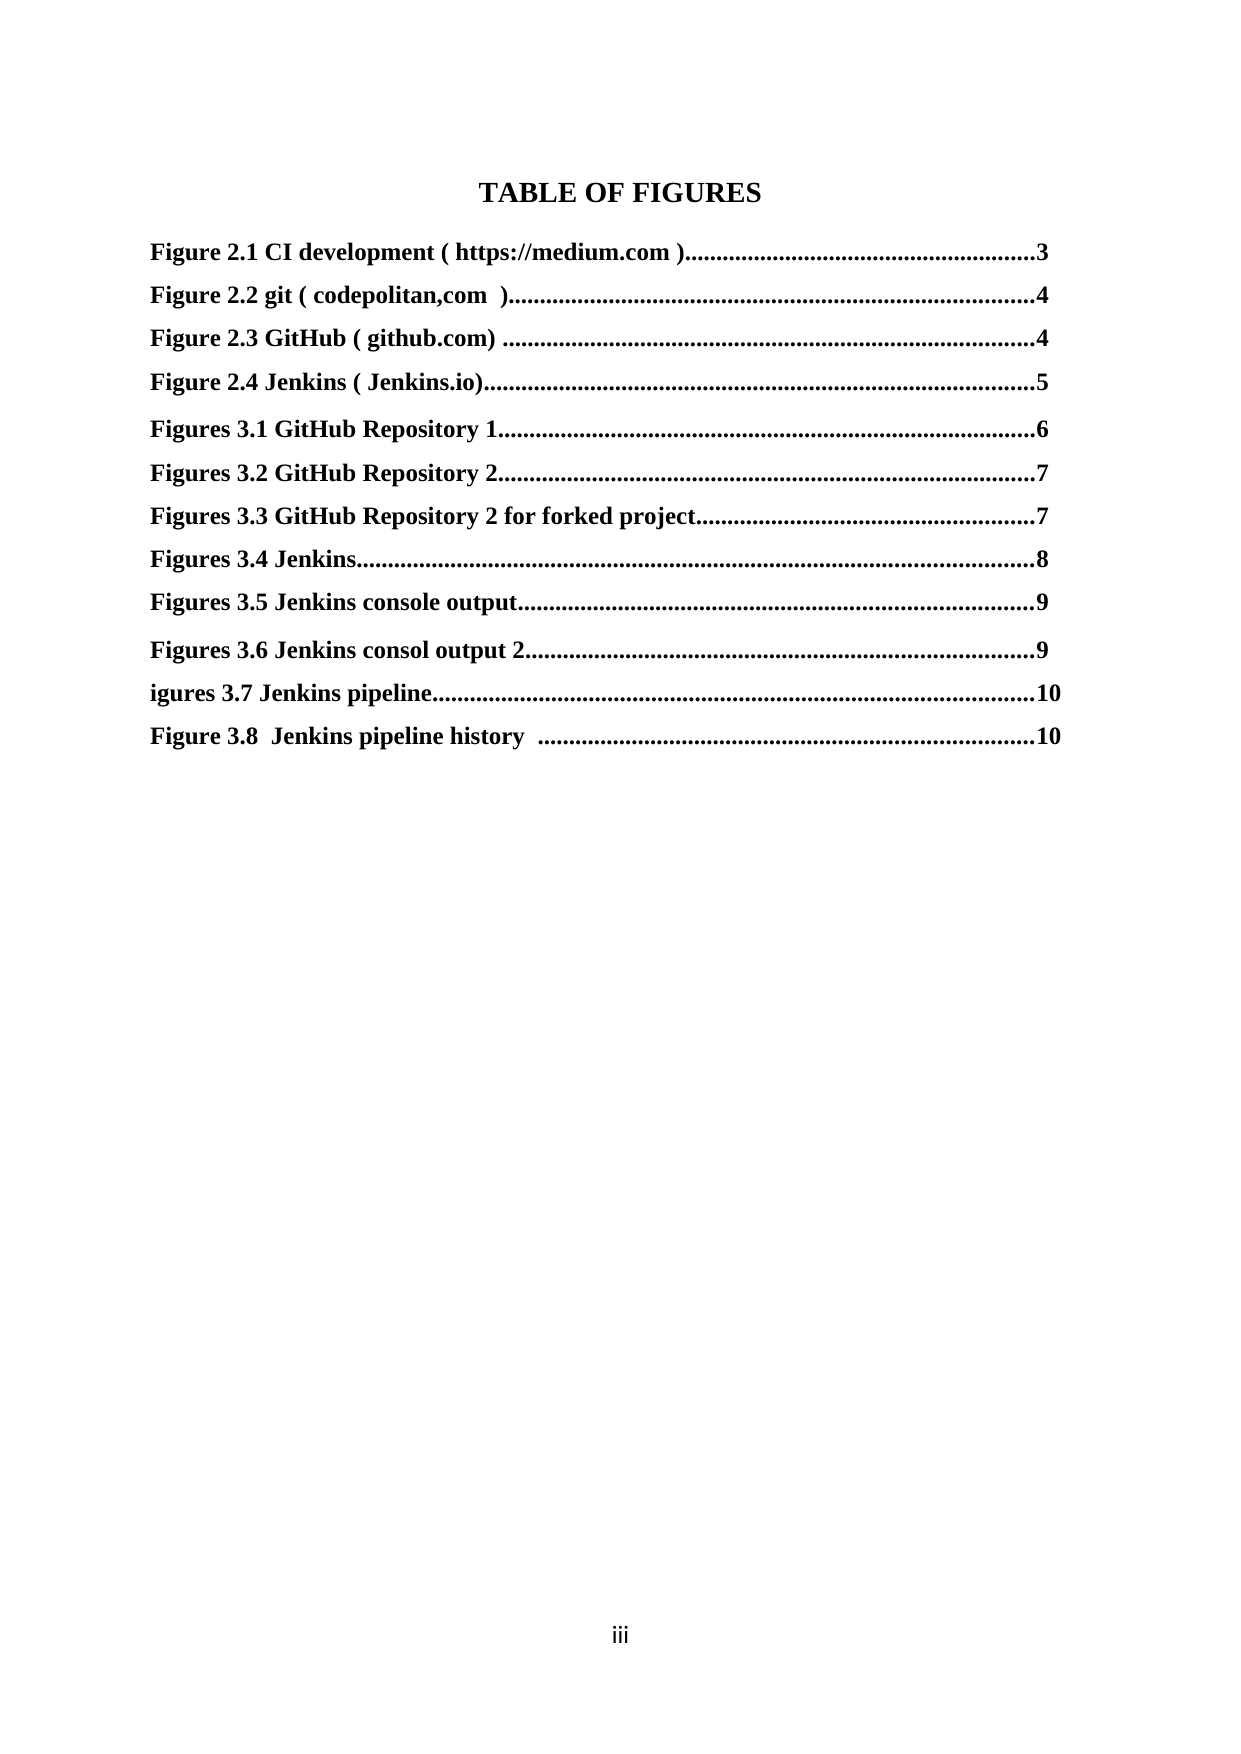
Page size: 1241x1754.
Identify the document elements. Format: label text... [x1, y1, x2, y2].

text Figure 2.2 git ( codepolitan,com ) 4 [150, 280, 1090, 309]
text Figure 3.8 Jenkins pipeline history 10 [150, 721, 1090, 750]
text Figure 2.4 Jenkins ( Jenkins.io) 5 [150, 367, 1090, 395]
text Figure 2.3 GitHub ( github.com) 4 [150, 323, 1090, 352]
text Figure 2.1 CI development ( https://medium.com ) 3 [150, 237, 1090, 266]
text Figures 3.1 GitHub Repository 1 6 [150, 414, 1090, 443]
text Figures 3.4 Jenkins 8 [150, 544, 1090, 573]
text Figures 3.2 GitHub Repository 2 7 [150, 458, 1090, 486]
text igures 3.7 Jenkins pipeline 10 [150, 678, 1090, 707]
text Figures 3.6 Jenkins consol output 2 9 [150, 635, 1090, 663]
text Figures 3.3 GitHub Repository 2 for forked project 7 [150, 501, 1090, 529]
text TABLE OF FIGURES [150, 175, 1090, 208]
text Figures 3.5 Jenkins console output 9 [150, 587, 1090, 616]
